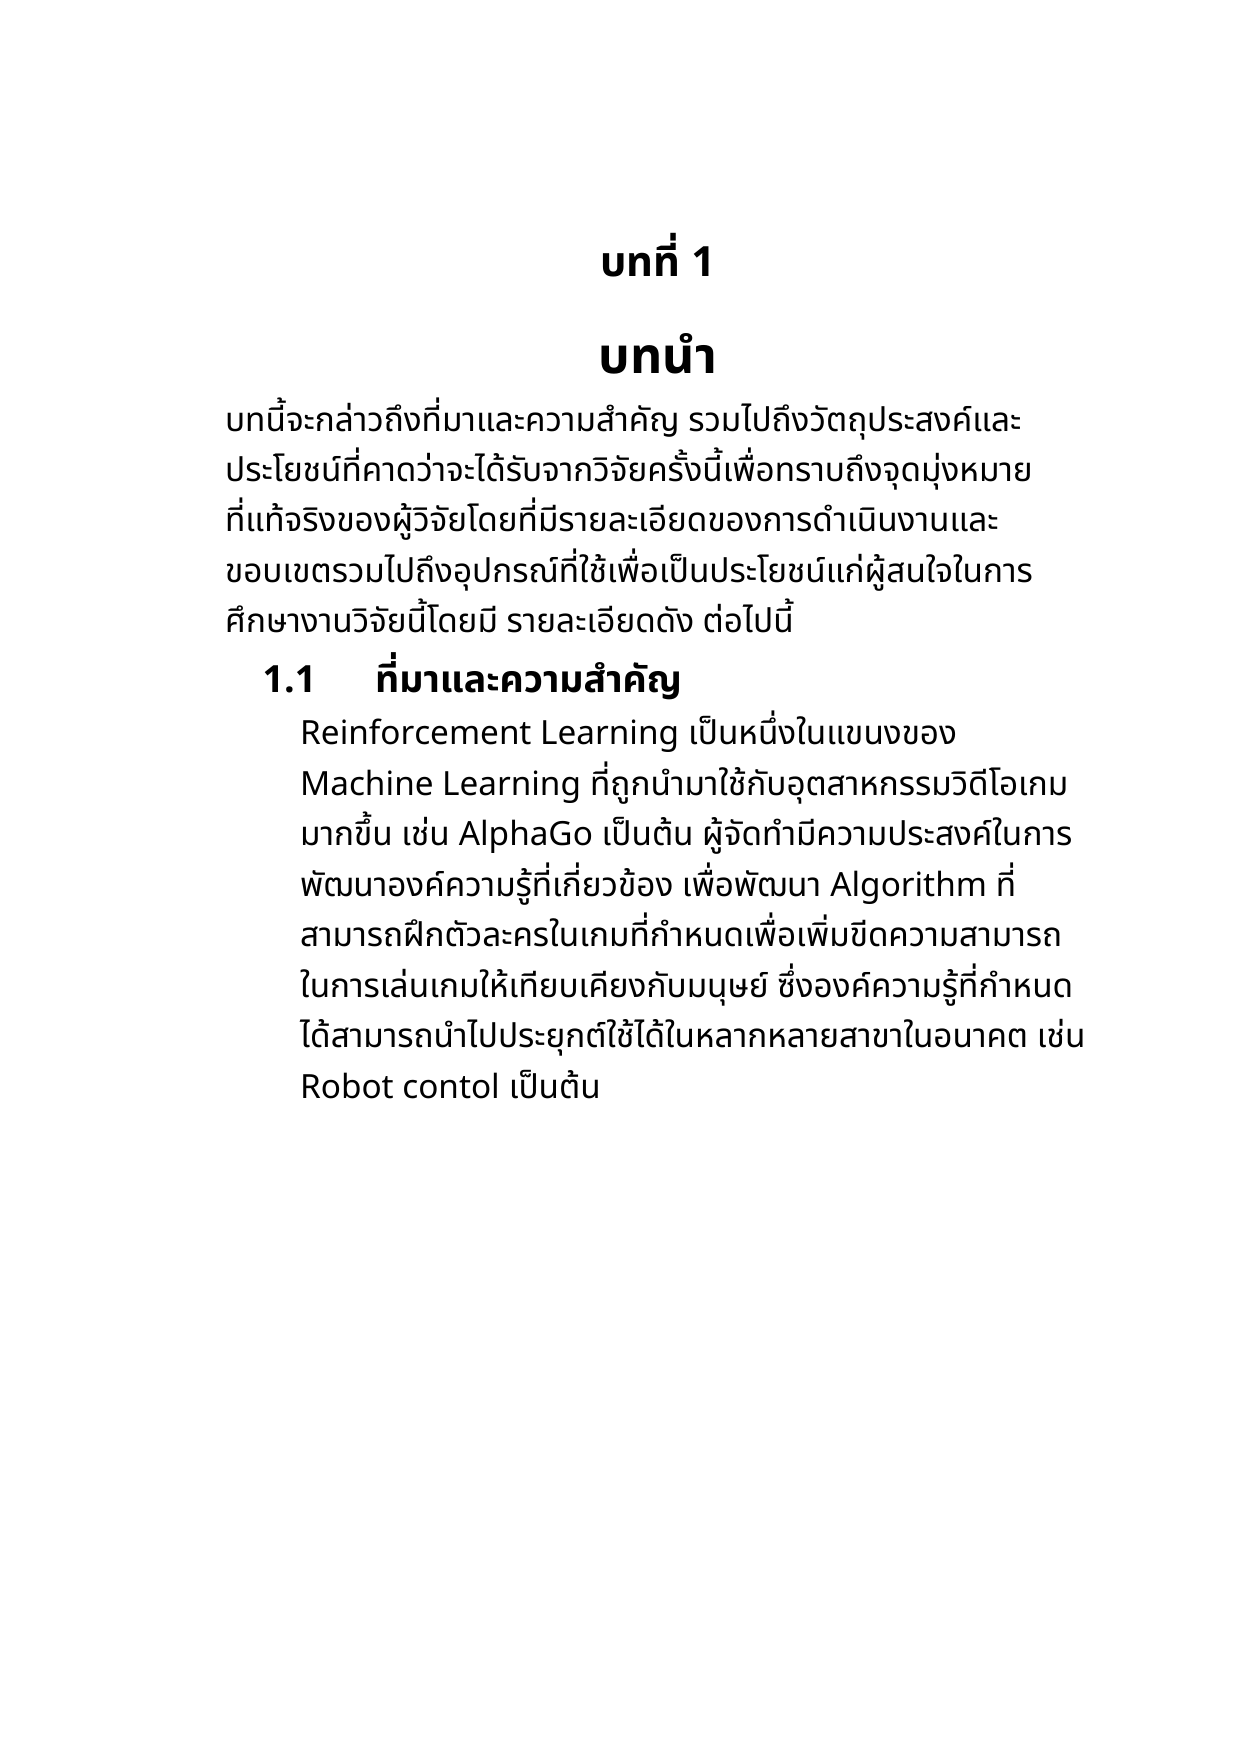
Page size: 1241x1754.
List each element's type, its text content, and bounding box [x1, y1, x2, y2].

subtitle บทนำ [225, 320, 1090, 396]
subtitle บทที่ 1 [225, 232, 1090, 295]
list Reinforcement Learning เป็นหนึ่งในแขนงของ Machine Learning ที่ถูกนำมาใช้กับอุตสาหกรรมวิดีโอเกมมากขึ้น เช่น AlphaGo เป็นต้น ผู้จัดทำมีความประสงค์ในการพัฒนาองค์ความรู้ที่เกี่ยวข้อง เพื่อพัฒนา Algorithm ที่สามารถฝึกตัวละครในเกมที่กำหนดเพื่อเพิ่มขีดความสามารถในการเล่นเกมให้เทียบเคียงกับมนุษย์ ซึ่งองค์ความรู้ที่กำหนดได้สามารถนำไปประยุกต์ใช้ได้ในหลากหลายสาขาในอนาคต เช่น Robot contol เป็นต้น [300, 709, 1090, 1113]
subtitle ที่มาและความสำคัญ [262, 652, 1090, 709]
text บทนี้จะกล่าวถึงที่มาและความสำคัญ รวมไปถึงวัตถุประสงค์และประโยชน์ที่คาดว่าจะได้รับจากวิจัยครั้งนี้เพื่อทราบถึงจุดมุ่งหมายที่แท้จริงของผู้วิจัยโดยที่มีรายละเอียดของการดำเนินงานและขอบเขตรวมไปถึงอุปกรณ์ที่ใช้เพื่อเป็นประโยชน์แก่ผู้สนใจในการศึกษางานวิจัยนี้โดยมี รายละเอียดดัง ต่อไปนี้ [225, 396, 1090, 648]
